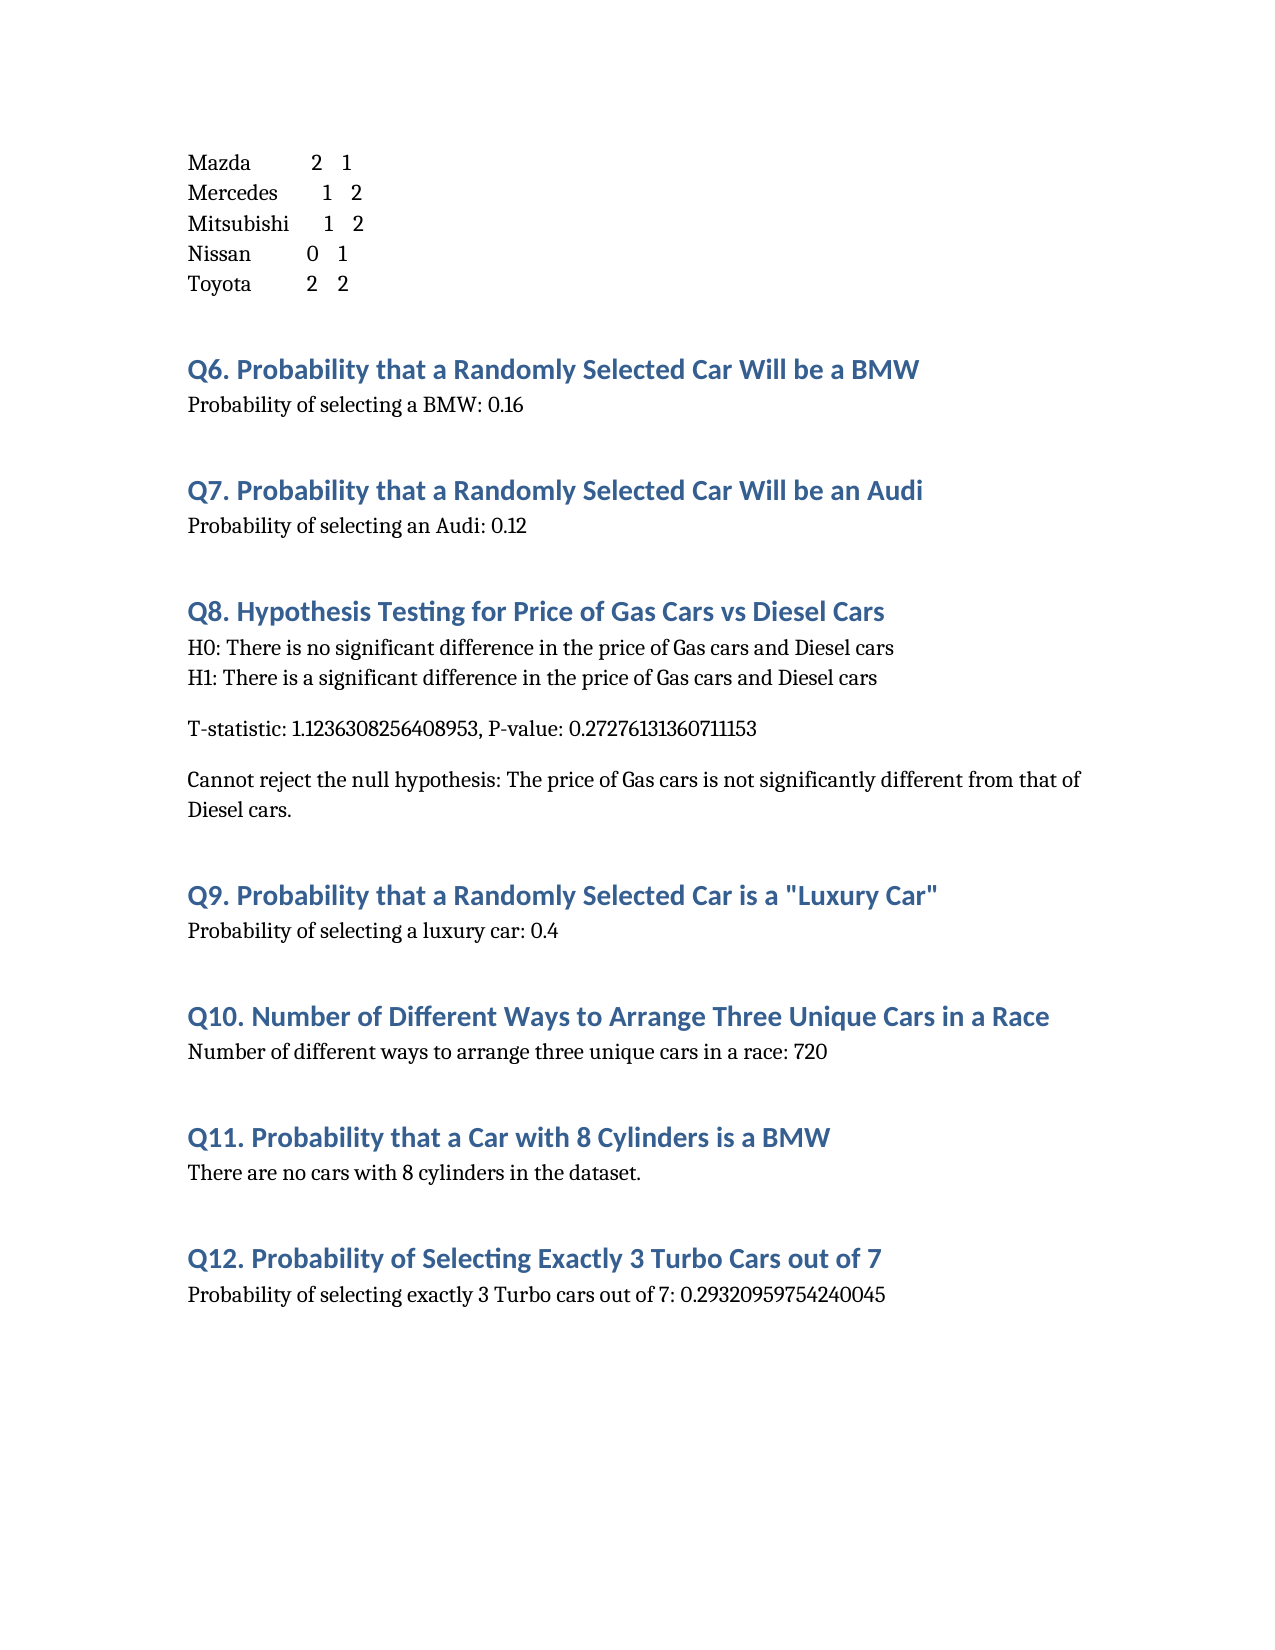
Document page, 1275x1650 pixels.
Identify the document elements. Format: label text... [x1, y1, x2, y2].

text Number of different ways to arrange three unique cars in a race: 720 [187, 1039, 1087, 1065]
text Probability of selecting a BMW: 0.16 [187, 392, 1087, 418]
subtitle Q10. Number of Different Ways to Arrange Three Unique Cars in a Race [187, 998, 1087, 1034]
subtitle Q7. Probability that a Randomly Selected Car Will be an Audi [187, 472, 1087, 508]
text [187, 150, 1087, 297]
text Probability of selecting exactly 3 Turbo cars out of 7: 0.29320959754240045 [187, 1281, 1087, 1308]
subtitle Q9. Probability that a Randomly Selected Car is a "Luxury Car" [187, 877, 1087, 913]
subtitle Q11. Probability that a Car with 8 Cylinders is a BMW [187, 1119, 1087, 1155]
subtitle Q8. Hypothesis Testing for Price of Gas Cars vs Diesel Cars [187, 593, 1087, 629]
text There are no cars with 8 cylinders in the dataset. [187, 1160, 1087, 1187]
subtitle Q12. Probability of Selecting Exactly 3 Turbo Cars out of 7 [187, 1240, 1087, 1276]
subtitle Q6. Probability that a Randomly Selected Car Will be a BMW [187, 351, 1087, 387]
text Cannot reject the null hypothesis: The price of Gas cars is not significantly different from that of Diesel cars. [187, 767, 1087, 823]
text T-statistic: 1.1236308256408953, P-value: 0.27276131360711153 [187, 716, 1087, 742]
text H0: There is no significant difference in the price of Gas cars and Diesel cars H1: There is a significant difference in the price of Gas cars and Diesel cars [187, 634, 1087, 691]
text Probability of selecting a luxury car: 0.4 [187, 918, 1087, 944]
text Probability of selecting an Audi: 0.12 [187, 513, 1087, 539]
